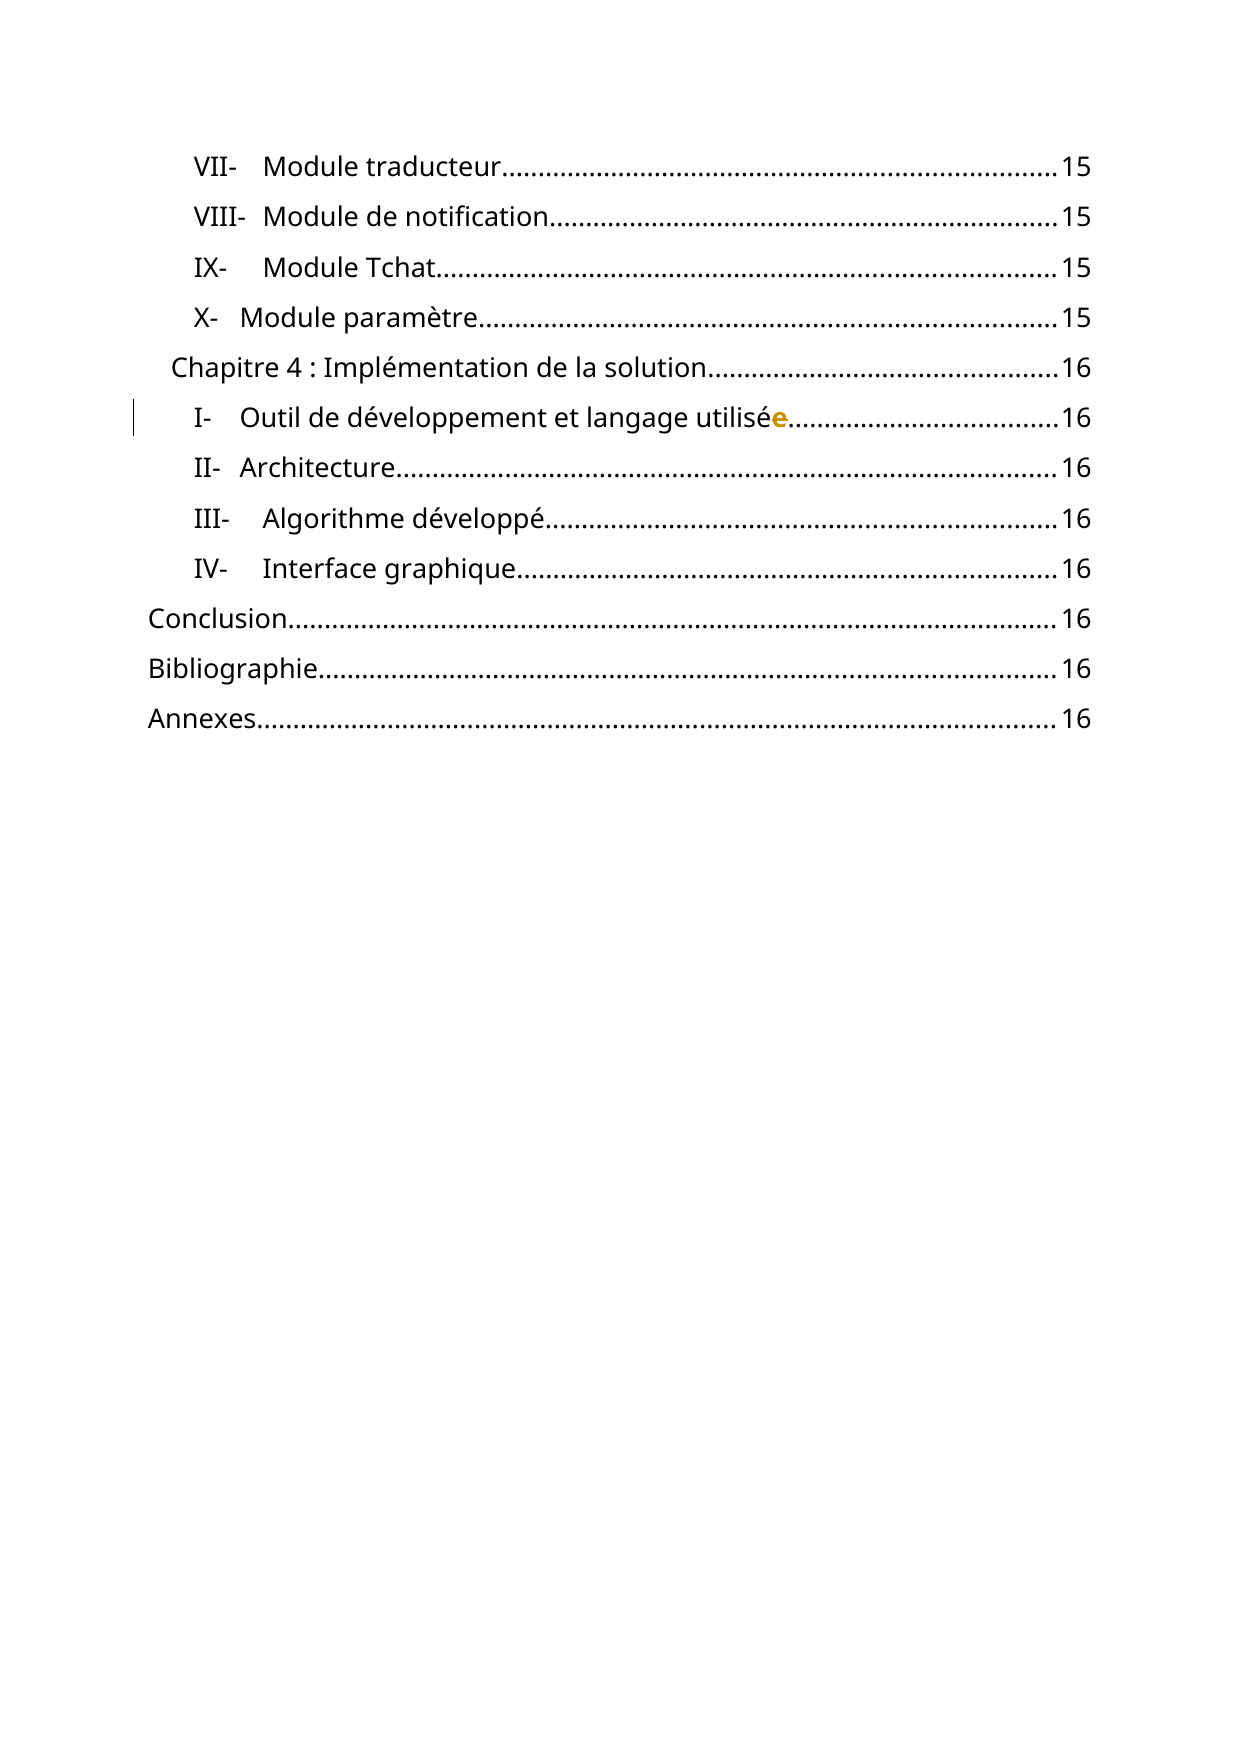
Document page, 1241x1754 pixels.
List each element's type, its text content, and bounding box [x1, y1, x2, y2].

text Conclusion 16 [148, 599, 1093, 636]
text Bibliographie 16 [148, 650, 1093, 687]
text IX- Module Tchat 15 [193, 248, 1093, 285]
text III- Algorithme développé 16 [193, 499, 1093, 536]
text X- Module paramètre 15 [193, 298, 1093, 335]
text II- Architecture 16 [193, 449, 1093, 486]
text IV- Interface graphique 16 [193, 549, 1093, 586]
text VII- Module traducteur 15 [193, 148, 1093, 184]
text VIII- Module de notification 15 [193, 198, 1093, 235]
text Chapitre 4 : Implémentation de la solution 16 [171, 348, 1093, 385]
text I- Outil de développement et langage utilisée 16 [193, 399, 1093, 436]
text Annexes 16 [148, 700, 1093, 737]
